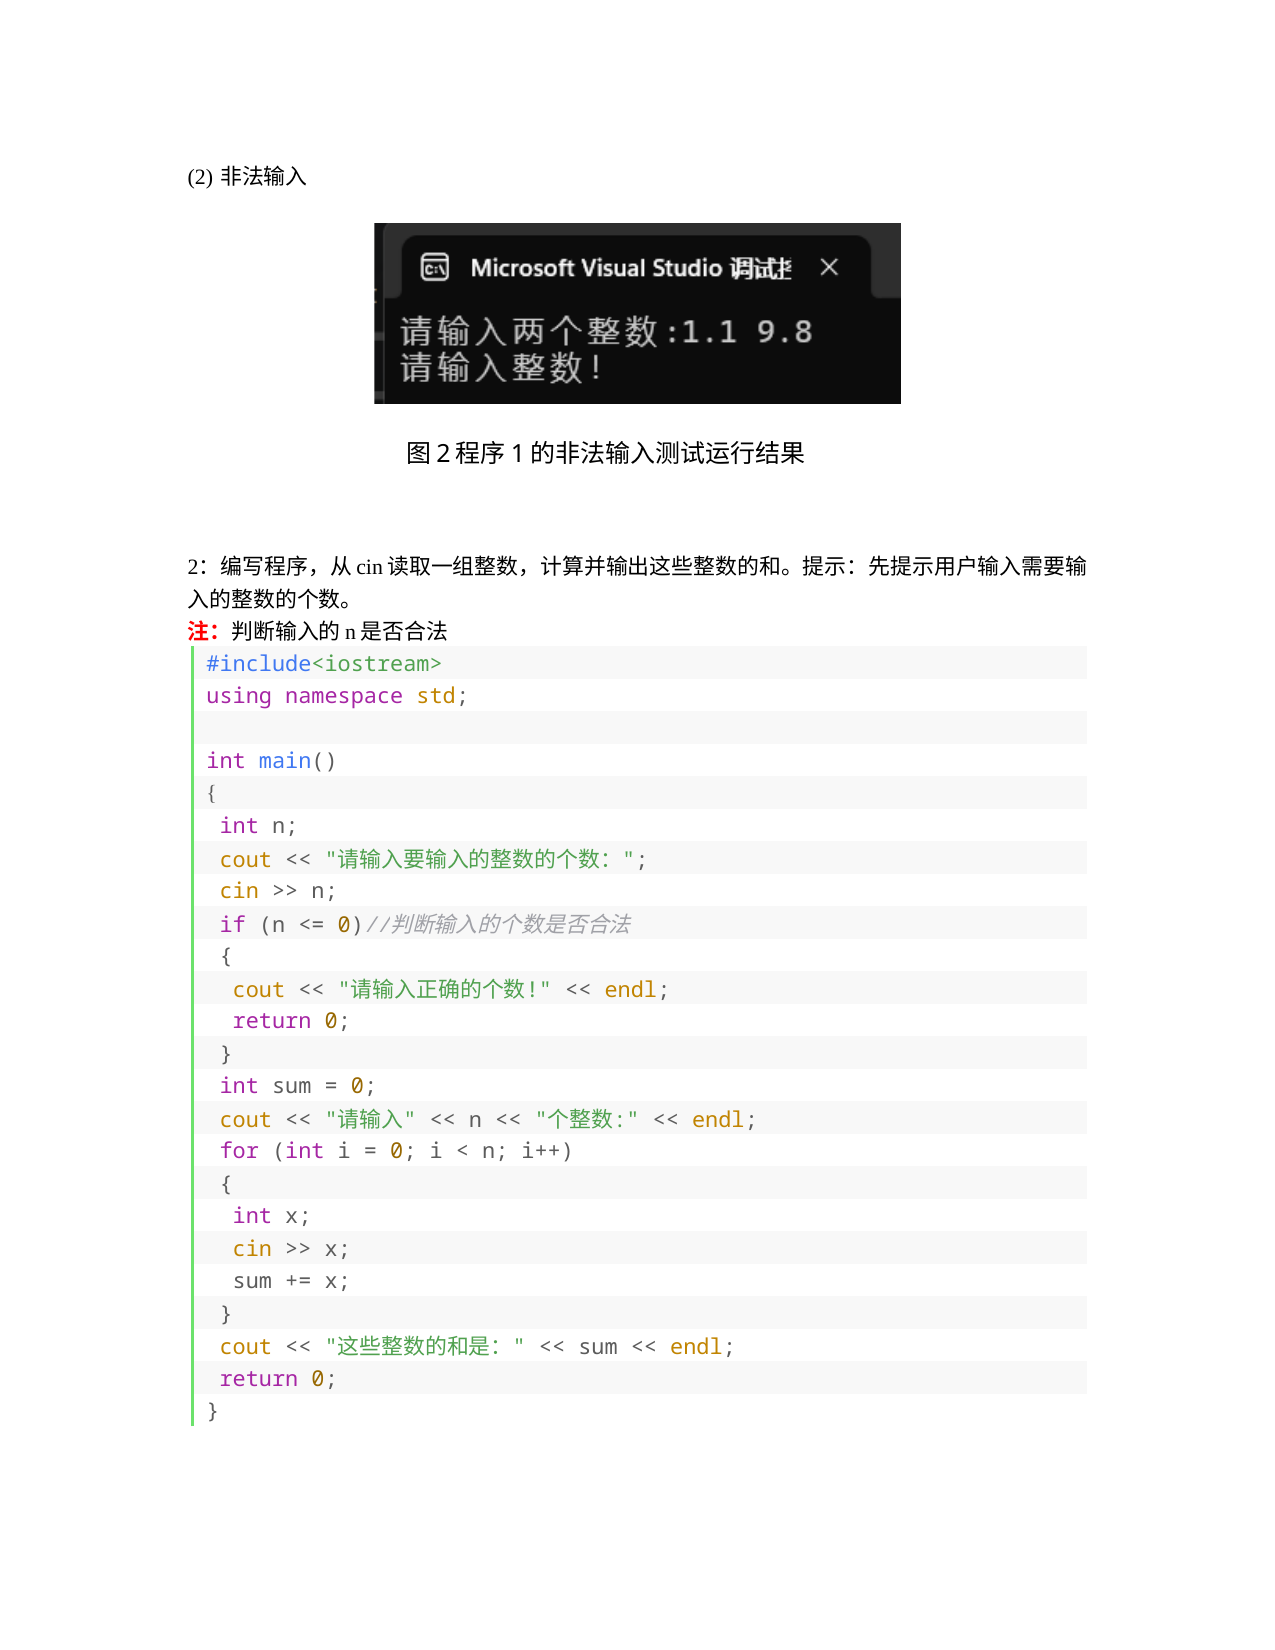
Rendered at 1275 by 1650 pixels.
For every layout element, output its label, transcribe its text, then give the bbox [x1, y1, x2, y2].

list cout << "请输入要输入的整数的个数："; [194, 841, 1087, 874]
list cout << "请输入正确的个数!" << endl; [194, 971, 1087, 1004]
text 注：判断输入的n是否合法 [187, 614, 1087, 646]
list } [194, 1296, 1087, 1329]
list cout << "这些整数的和是：" << sum << endl; [512, 1329, 1087, 1361]
list int x; [194, 1199, 1087, 1231]
list if (n <= 0)//判断输入的个数是否合法 [194, 906, 1087, 939]
list { [194, 1166, 1087, 1199]
list cout << "请输入" << n << "个整数:" << endl; [194, 1101, 1087, 1134]
list { [194, 939, 1087, 971]
list cin >> n; [194, 874, 1087, 906]
list } [194, 1036, 1087, 1069]
list { [194, 776, 1087, 809]
list return 0; [194, 1361, 1087, 1394]
list sum += x; [194, 1264, 1087, 1296]
list 图2程序1的非法输入测试运行结果 [362, 419, 1087, 484]
list int n; [194, 809, 1087, 841]
list return 0; [194, 1004, 1087, 1036]
list } [194, 1394, 1087, 1426]
list using namespace std; [194, 679, 1087, 711]
list cin >> x; [194, 1231, 1087, 1264]
list cout << "这些整数的和是：" << sum << endl; [194, 1329, 338, 1361]
list 非法输入 [187, 159, 1087, 191]
list int main() [194, 744, 1087, 776]
picture [374, 223, 901, 404]
text 2：编写程序，从cin读取一组整数，计算并输出这些整数的和。提示：先提示用户输入需要输入的整数的个数。 [187, 549, 1087, 614]
list #include<iostream> [194, 646, 1087, 679]
list int sum = 0; [194, 1069, 1087, 1101]
list for (int i = 0; i < n; i++) [194, 1134, 1087, 1166]
